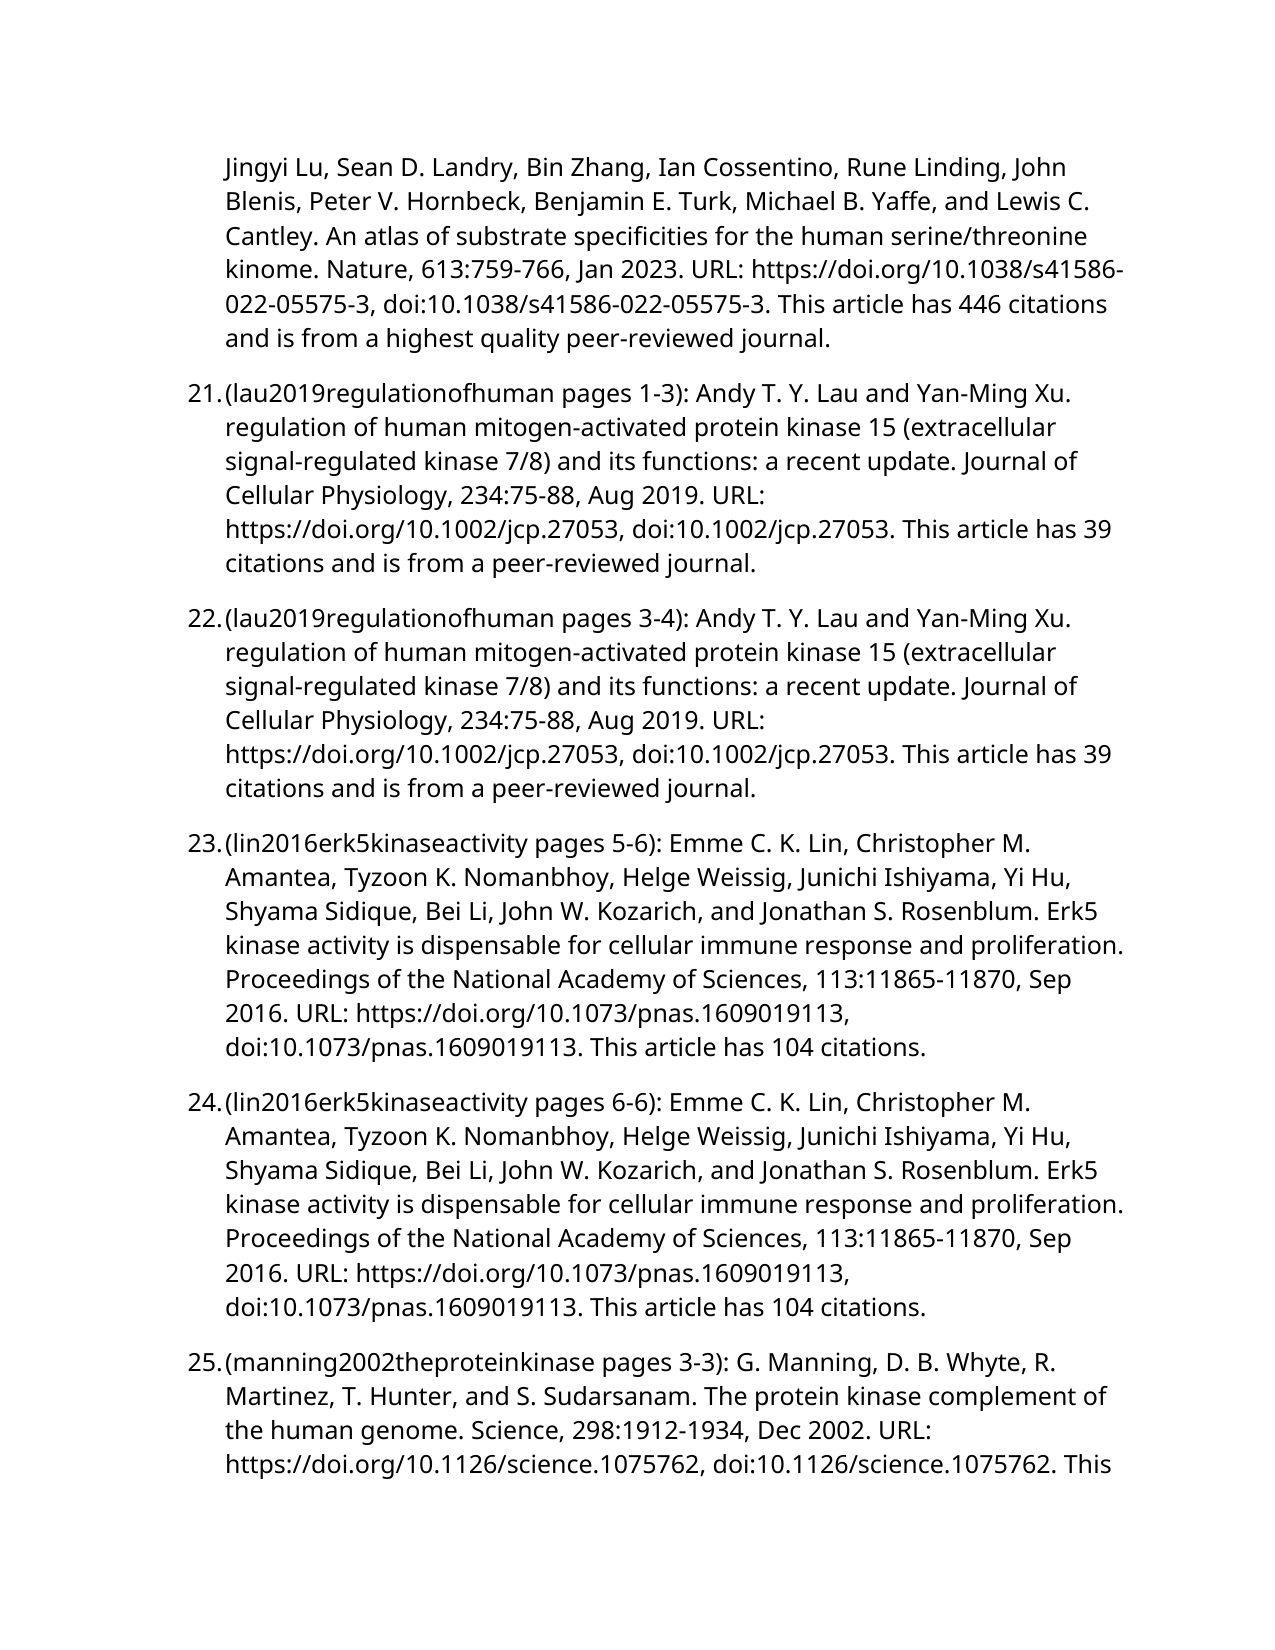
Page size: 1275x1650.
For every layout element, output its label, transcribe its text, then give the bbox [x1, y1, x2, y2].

list (lau2019regulationofhuman pages 3-4): Andy T. Y. Lau and Yan-Ming Xu. regulation of human mitogen‐activated protein kinase 15 (extracellular signal‐regulated kinase 7/8) and its functions: a recent update. Journal of Cellular Physiology, 234:75-88, Aug 2019. URL: https://doi.org/10.1002/jcp.27053, doi:10.1002/jcp.27053. This article has 39 citations and is from a peer-reviewed journal. [187, 600, 1125, 805]
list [187, 1344, 1125, 1480]
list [187, 150, 1125, 354]
list (lau2019regulationofhuman pages 1-3): Andy T. Y. Lau and Yan-Ming Xu. regulation of human mitogen‐activated protein kinase 15 (extracellular signal‐regulated kinase 7/8) and its functions: a recent update. Journal of Cellular Physiology, 234:75-88, Aug 2019. URL: https://doi.org/10.1002/jcp.27053, doi:10.1002/jcp.27053. This article has 39 citations and is from a peer-reviewed journal. [187, 375, 1125, 579]
list (lin2016erk5kinaseactivity pages 5-6): Emme C. K. Lin, Christopher M. Amantea, Tyzoon K. Nomanbhoy, Helge Weissig, Junichi Ishiyama, Yi Hu, Shyama Sidique, Bei Li, John W. Kozarich, and Jonathan S. Rosenblum. Erk5 kinase activity is dispensable for cellular immune response and proliferation. Proceedings of the National Academy of Sciences, 113:11865-11870, Sep 2016. URL: https://doi.org/10.1073/pnas.1609019113, doi:10.1073/pnas.1609019113. This article has 104 citations. [187, 826, 1125, 1064]
list (lin2016erk5kinaseactivity pages 6-6): Emme C. K. Lin, Christopher M. Amantea, Tyzoon K. Nomanbhoy, Helge Weissig, Junichi Ishiyama, Yi Hu, Shyama Sidique, Bei Li, John W. Kozarich, and Jonathan S. Rosenblum. Erk5 kinase activity is dispensable for cellular immune response and proliferation. Proceedings of the National Academy of Sciences, 113:11865-11870, Sep 2016. URL: https://doi.org/10.1073/pnas.1609019113, doi:10.1073/pnas.1609019113. This article has 104 citations. [187, 1085, 1125, 1323]
